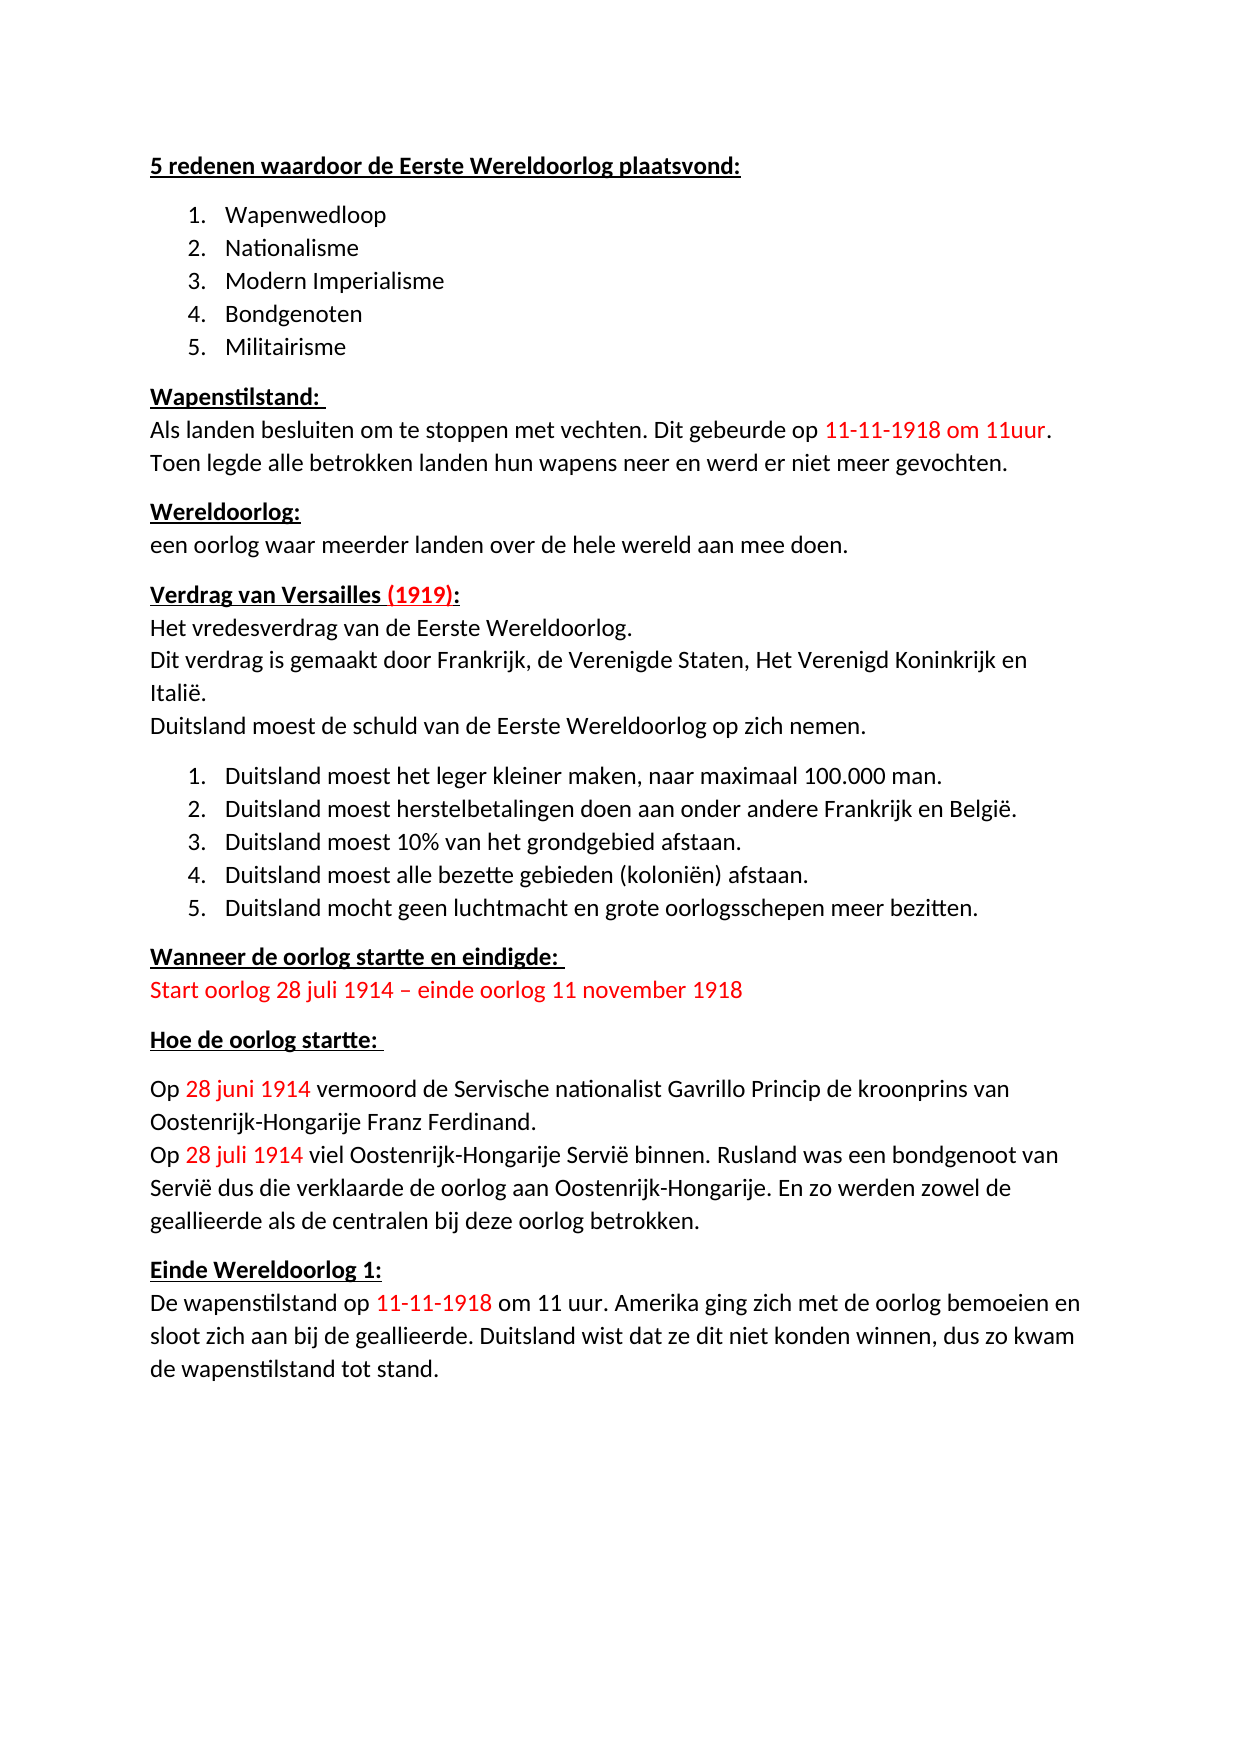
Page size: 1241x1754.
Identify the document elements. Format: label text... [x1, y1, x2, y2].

list Bondgenoten [187, 298, 1090, 329]
list Duitsland moest alle bezette gebieden (koloniën) afstaan. [187, 859, 1090, 889]
text Wanneer de oorlog startte en eindigde: Start oorlog 28 juli 1914 – einde oorlog 11 november 1918 [150, 941, 1090, 1005]
list Duitsland moest het leger kleiner maken, naar maximaal 100.000 man. [187, 760, 1090, 791]
text Op 28 juni 1914 vermoord de Servische nationalist Gavrillo Princip de kroonprins van Oostenrijk-Hongarije Franz Ferdinand. Op 28 juli 1914 viel Oostenrijk-Hongarije Servië binnen. Rusland was een bondgenoot van Servië dus die verklaarde de oorlog aan Oostenrijk-Hongarije. En zo werden zowel de geallieerde als de centralen bij deze oorlog betrokken. [150, 1073, 1090, 1236]
list Wapenwedloop [187, 199, 1090, 230]
text Einde Wereldoorlog 1: De wapenstilstand op 11-11-1918 om 11 uur. Amerika ging zich met de oorlog bemoeien en sloot zich aan bij de geallieerde. Duitsland wist dat ze dit niet konden winnen, dus zo kwam de wapenstilstand tot stand. [150, 1254, 1090, 1384]
list Duitsland moest herstelbetalingen doen aan onder andere Frankrijk en België. [187, 793, 1090, 823]
list Militairisme [187, 331, 1090, 362]
text 5 redenen waardoor de Eerste Wereldoorlog plaatsvond: [150, 150, 1090, 181]
list Duitsland mocht geen luchtmacht en grote oorlogsschepen meer bezitten. [187, 892, 1090, 922]
list Duitsland moest 10% van het grondgebied afstaan. [187, 826, 1090, 856]
text Hoe de oorlog startte: [150, 1024, 1090, 1054]
text Verdrag van Versailles (1919): Het vredesverdrag van de Eerste Wereldoorlog. Dit verdrag is gemaakt door Frankrijk, de Verenigde Staten, Het Verenigd Koninkrijk en Italië. Duitsland moest de schuld van de Eerste Wereldoorlog op zich nemen. [150, 579, 1090, 741]
list Nationalisme [187, 232, 1090, 263]
text Wereldoorlog: een oorlog waar meerder landen over de hele wereld aan mee doen. [150, 496, 1090, 560]
list Modern Imperialisme [187, 265, 1090, 296]
text Wapenstilstand: Als landen besluiten om te stoppen met vechten. Dit gebeurde op 11-11-1918 om 11uur. Toen legde alle betrokken landen hun wapens neer en werd er niet meer gevochten. [150, 381, 1090, 477]
